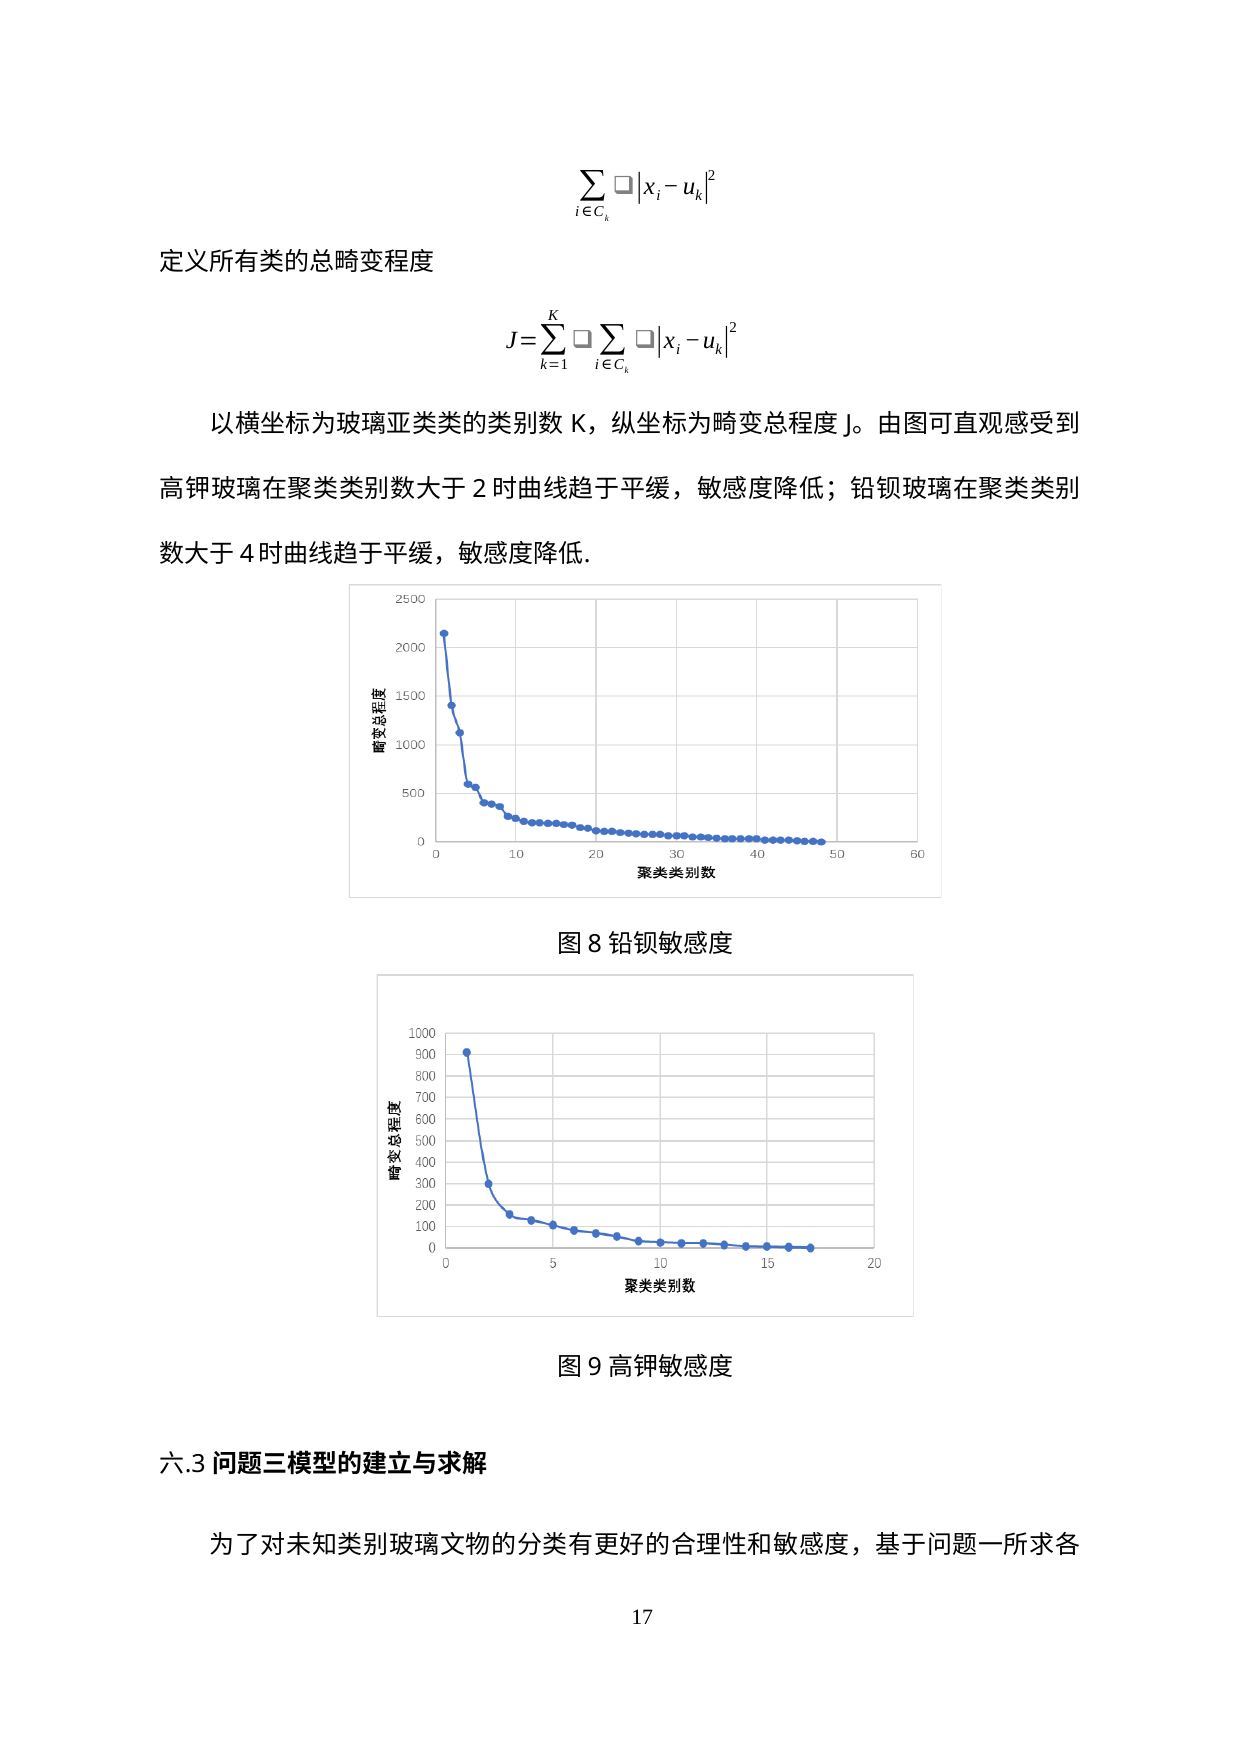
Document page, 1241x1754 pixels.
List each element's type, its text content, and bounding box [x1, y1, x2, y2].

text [159, 1511, 1081, 1576]
picture [348, 584, 942, 898]
subtitle 问题三模型的建立与求解 [159, 1429, 1081, 1494]
text 图9 高钾敏感度 [159, 1332, 1081, 1397]
picture [376, 974, 914, 1317]
text 图8 铅钡敏感度 [159, 909, 1081, 974]
text 以横坐标为玻璃亚类类的类别数K，纵坐标为畸变总程度J。由图可直观感受到高钾玻璃在聚类类别数大于2时曲线趋于平缓，敏感度降低；铅钡玻璃在聚类类别数大于4时曲线趋于平缓，敏感度降低. [159, 389, 1081, 584]
text 定义所有类的总畸变程度 [159, 227, 1081, 292]
